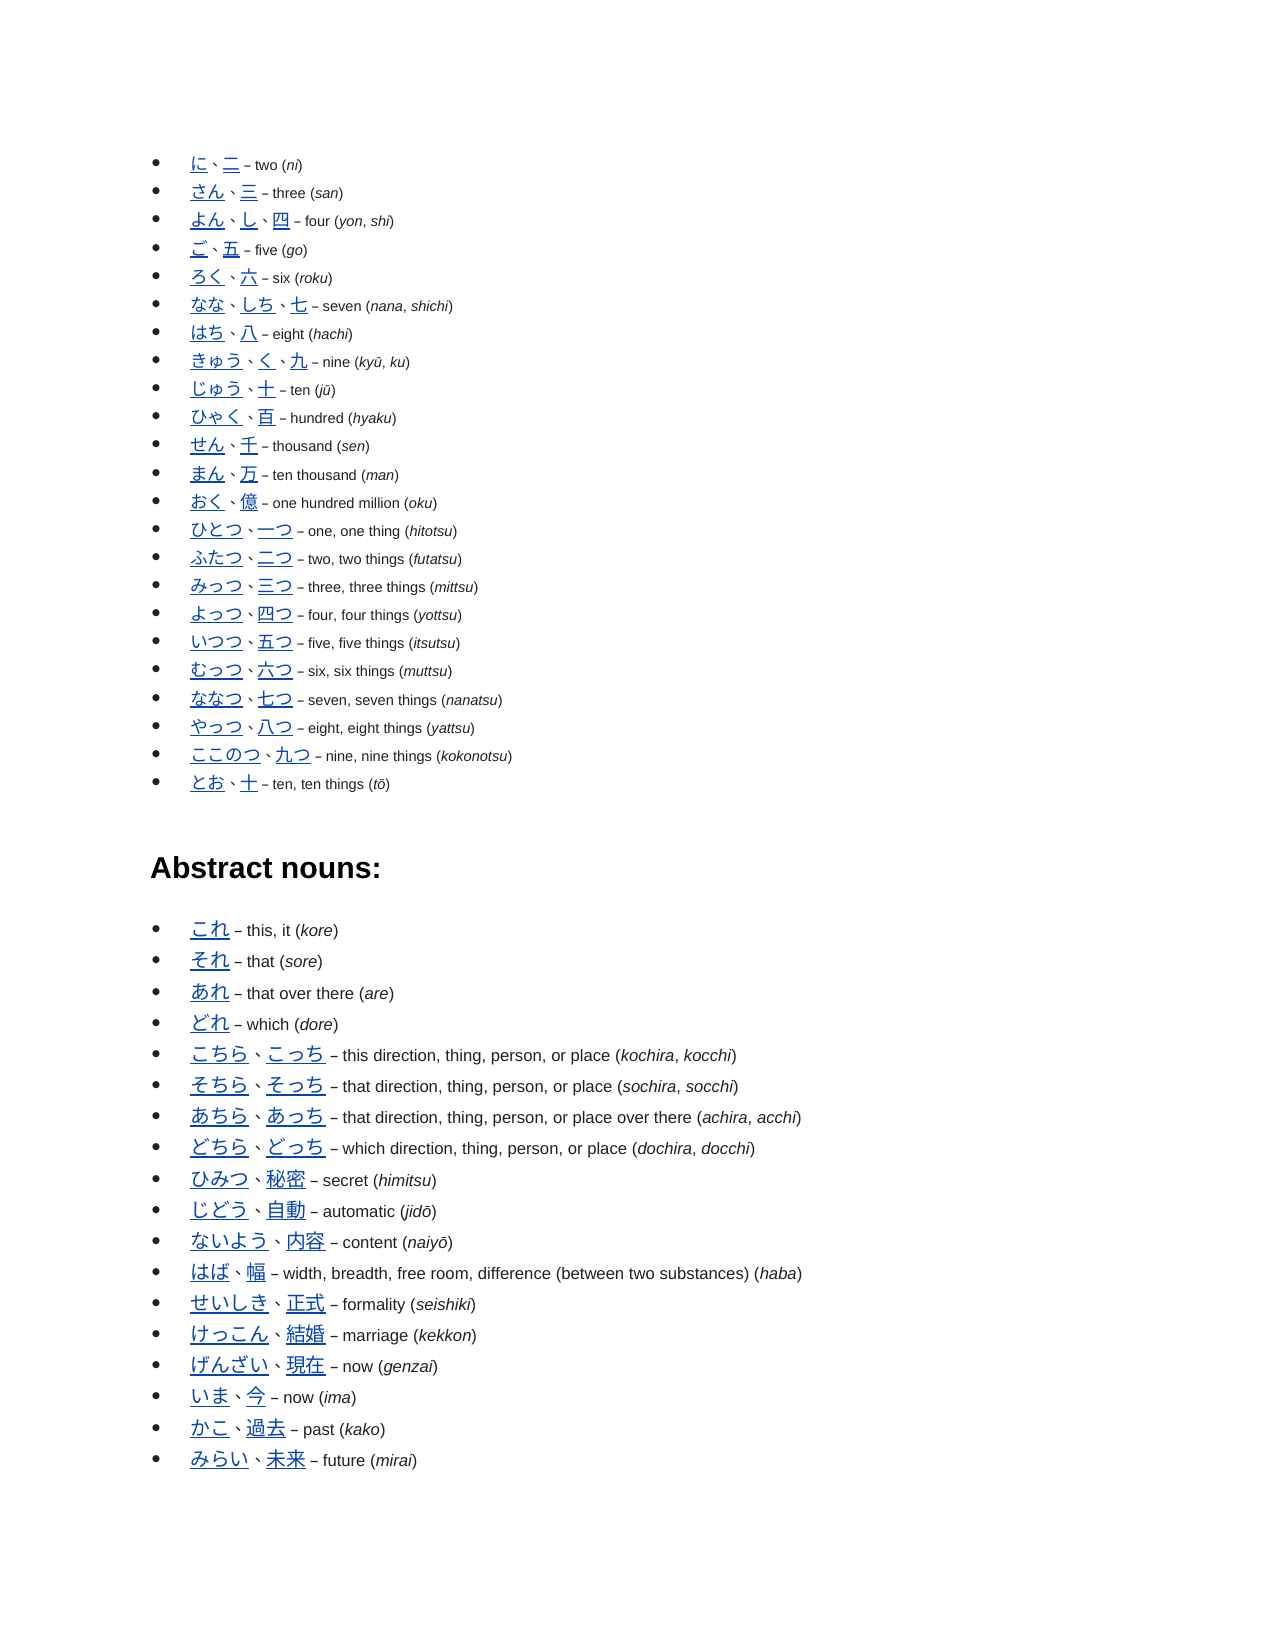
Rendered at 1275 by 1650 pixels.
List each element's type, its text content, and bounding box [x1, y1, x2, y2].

list こちら、こっち – this direction, thing, person, or place (kochira, kocchi) [152, 1038, 1125, 1067]
list まん、万 – ten thousand (man) [152, 459, 1125, 485]
list はば、幅 – width, breadth, free room, difference (between two substances) (haba) [152, 1256, 1125, 1285]
list いつつ、五つ – five, five things (itsutsu) [152, 628, 1125, 654]
list みらい、未来 – future (mirai) [152, 1443, 1125, 1472]
list ここのつ、九つ – nine, nine things (kokonotsu) [152, 741, 1125, 766]
list みっつ、三つ – three, three things (mittsu) [152, 572, 1125, 597]
list ななつ、七つ – seven, seven things (nanatsu) [152, 684, 1125, 710]
list どちら、どっち – which direction, thing, person, or place (dochira, docchi) [152, 1132, 1125, 1161]
list ふたつ、二つ – two, two things (futatsu) [152, 544, 1125, 569]
list けっこん、結婚 – marriage (kekkon) [152, 1319, 1125, 1347]
list に、二 – two (ni) [152, 150, 1125, 176]
list おく、億 – one hundred million (oku) [152, 487, 1125, 513]
list やっつ、八つ – eight, eight things (yattsu) [152, 712, 1125, 738]
list げんざい、現在 – now (genzai) [152, 1350, 1125, 1378]
list ご、五 – five (go) [152, 234, 1125, 260]
list これ – this, it (kore) [152, 914, 1125, 942]
list それ – that (sore) [152, 945, 1125, 974]
list なな、しち、七 – seven (nana, shichi) [152, 291, 1125, 316]
list さん、三 – three (san) [152, 178, 1125, 204]
list いま、今 – now (ima) [152, 1381, 1125, 1410]
list ろく、六 – six (roku) [152, 262, 1125, 288]
list そちら、そっち – that direction, thing, person, or place (sochira, socchi) [152, 1069, 1125, 1098]
list とお、十 – ten, ten things (tō) [152, 769, 1125, 794]
list じゅう、十 – ten (jū) [152, 375, 1125, 401]
list よっつ、四つ – four, four things (yottsu) [152, 600, 1125, 626]
list ないよう、内容 – content (naiyō) [152, 1225, 1125, 1254]
list よん、し、四 – four (yon, shi) [152, 206, 1125, 232]
list あれ – that over there (are) [152, 976, 1125, 1005]
list せいしき、正式 – formality (seishiki) [152, 1288, 1125, 1316]
list ひとつ、一つ – one, one thing (hitotsu) [152, 516, 1125, 541]
list どれ – which (dore) [152, 1007, 1125, 1036]
list せん、千 – thousand (sen) [152, 431, 1125, 457]
list きゅう、く、九 – nine (kyū, ku) [152, 347, 1125, 372]
list あちら、あっち – that direction, thing, person, or place over there (achira, acchi) [152, 1101, 1125, 1129]
list むっつ、六つ – six, six things (muttsu) [152, 656, 1125, 682]
list ひみつ、秘密 – secret (himitsu) [152, 1163, 1125, 1192]
list かこ、過去 – past (kako) [152, 1412, 1125, 1441]
list じどう、自動 – automatic (jidō) [152, 1194, 1125, 1223]
subtitle Abstract nouns: [150, 850, 1125, 885]
list はち、八 – eight (hachi) [152, 319, 1125, 344]
list ひゃく、百 – hundred (hyaku) [152, 403, 1125, 429]
